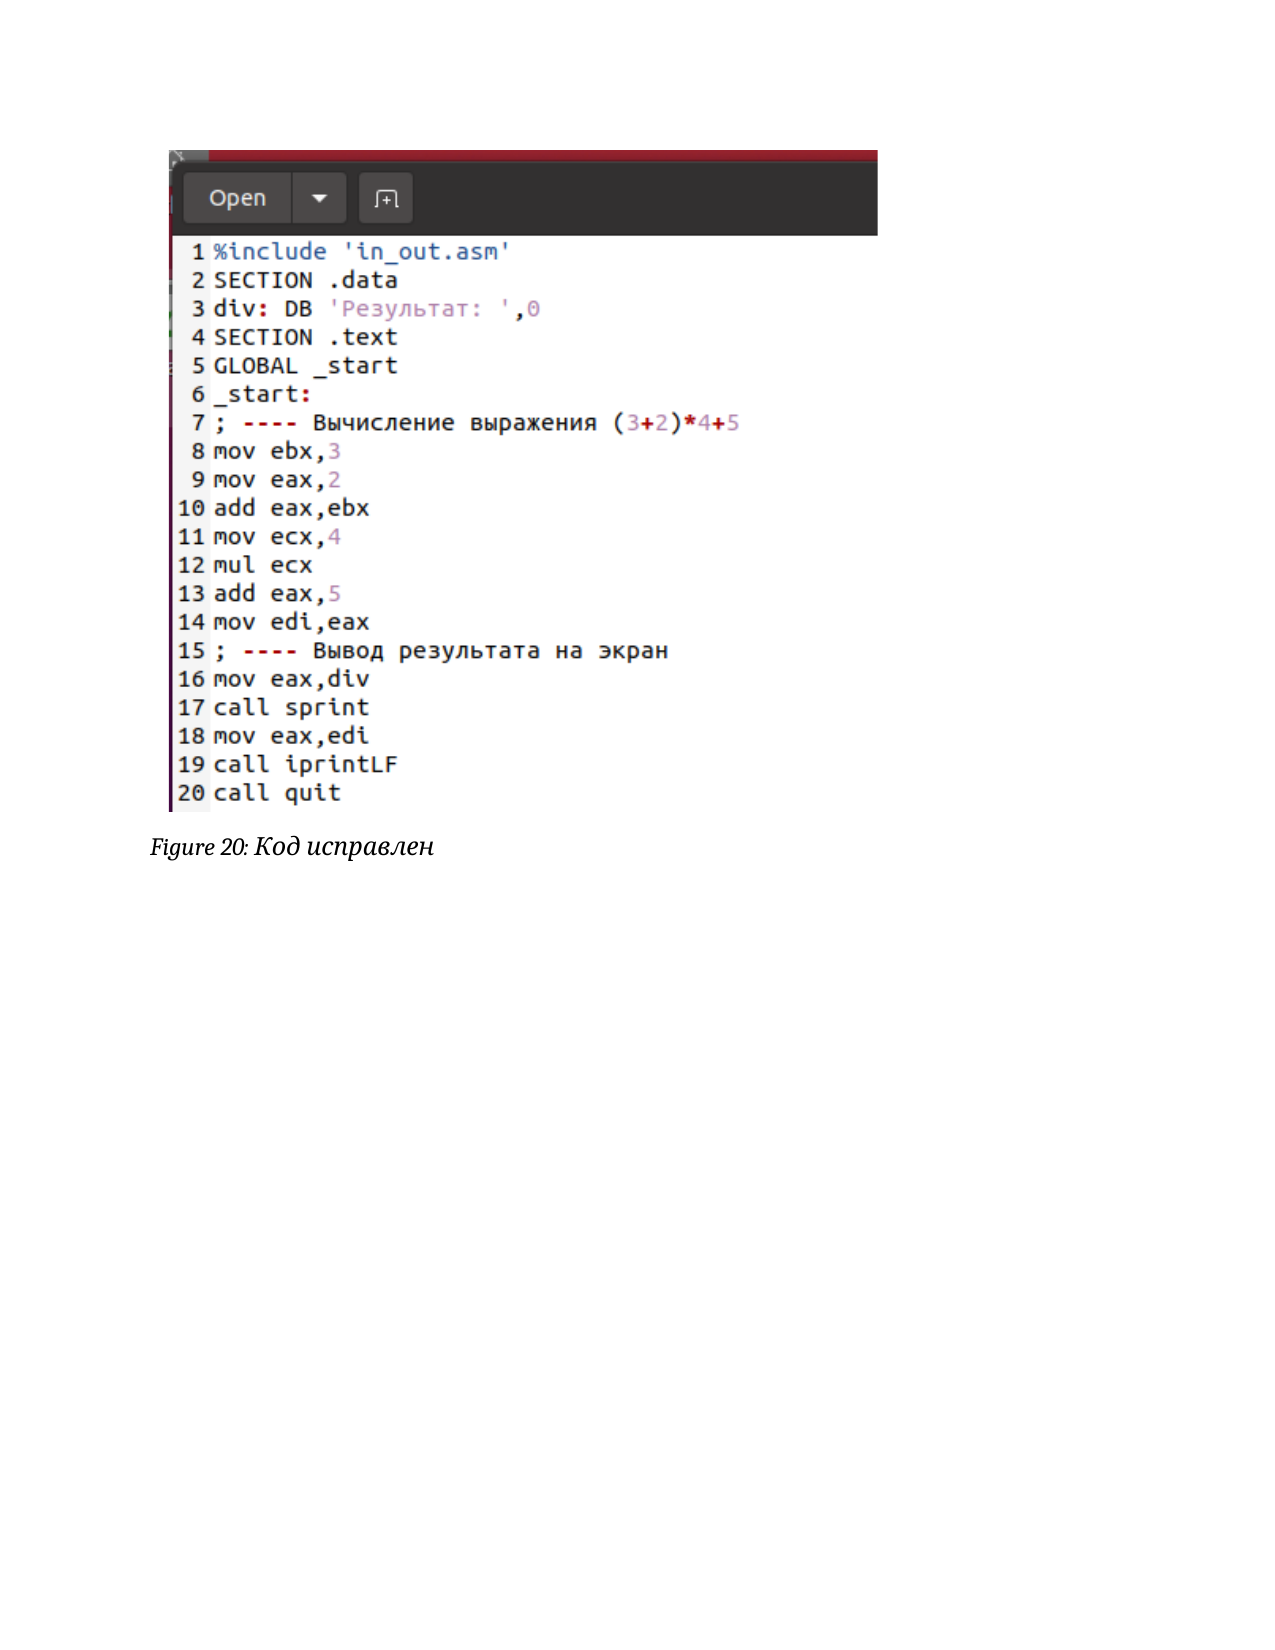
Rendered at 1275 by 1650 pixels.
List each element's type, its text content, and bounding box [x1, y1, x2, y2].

text Figure 20: Код исправлен [150, 832, 1125, 861]
picture [168, 150, 878, 812]
